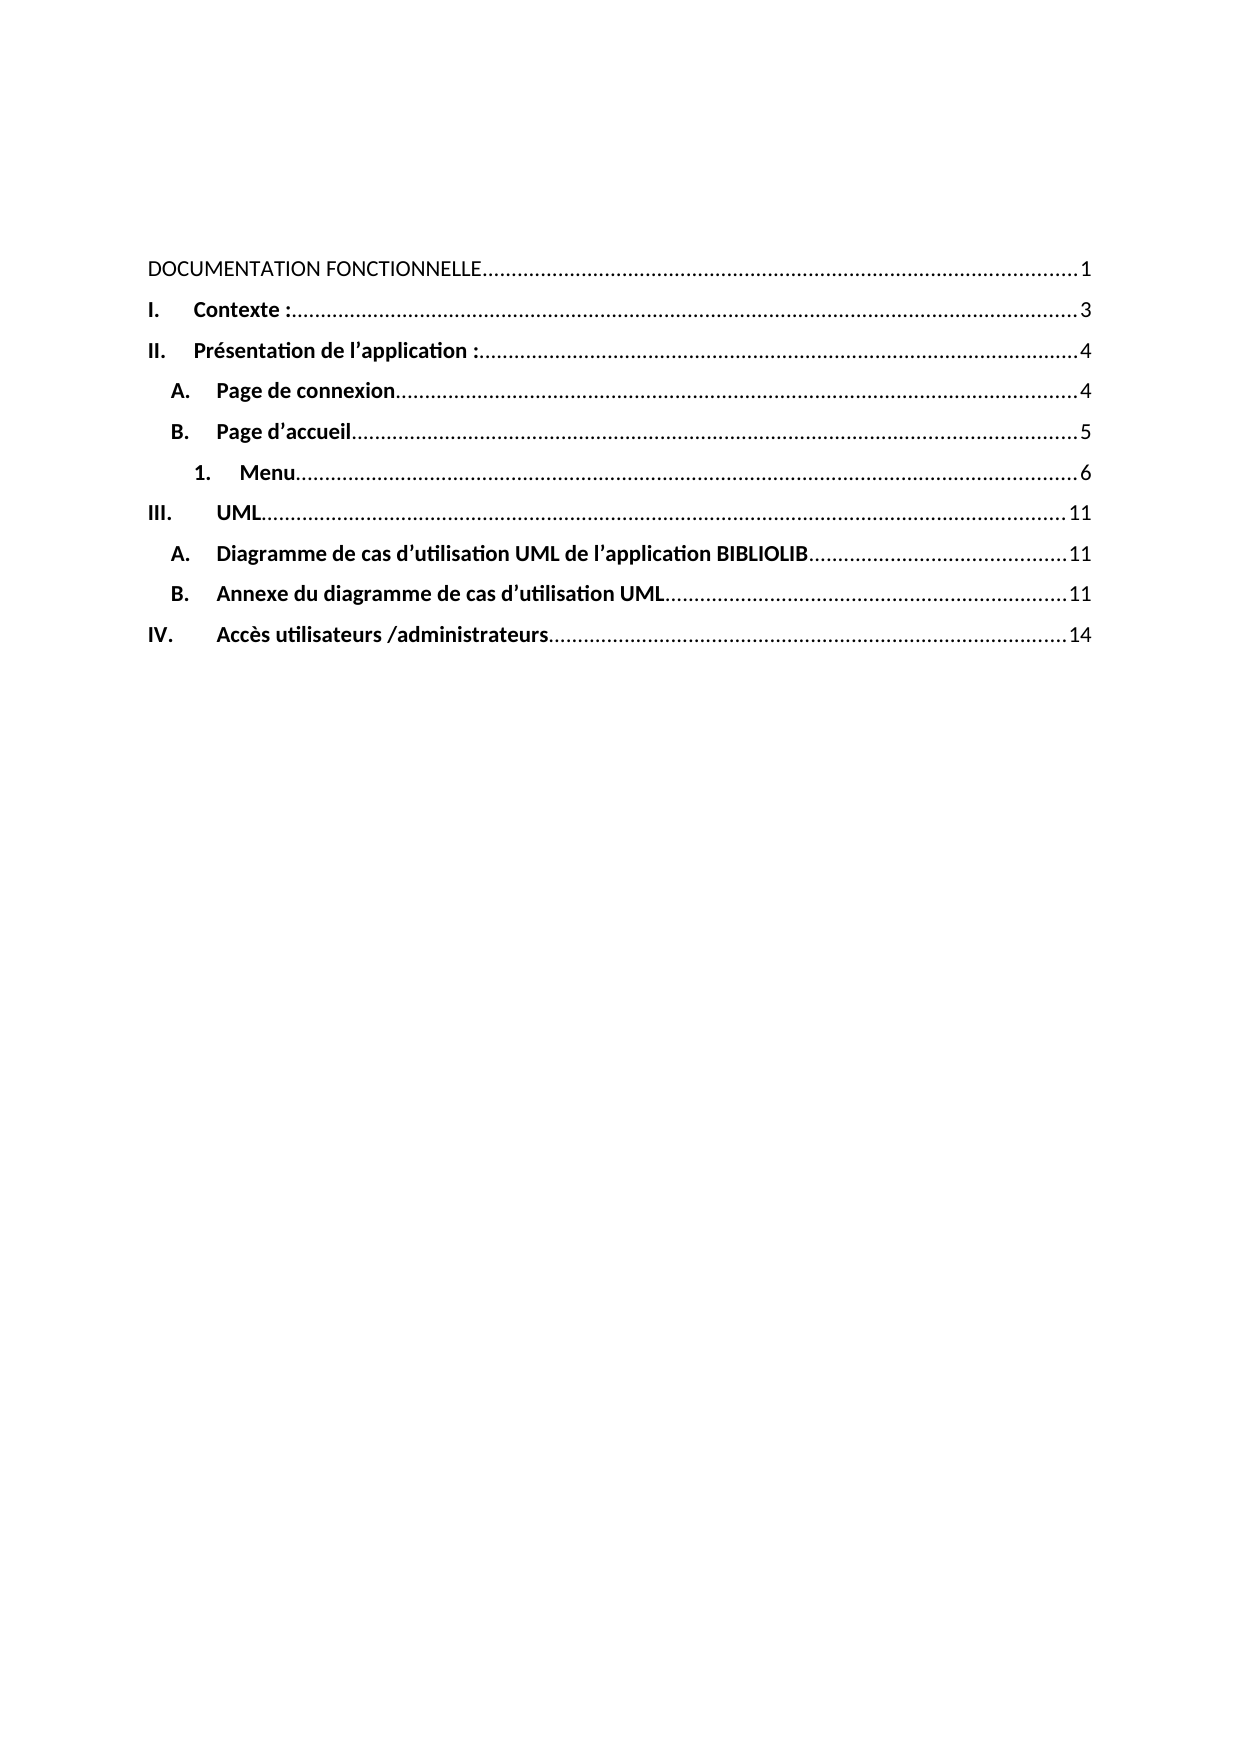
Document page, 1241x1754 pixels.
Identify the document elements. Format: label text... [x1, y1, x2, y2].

text III. UML 11 [148, 498, 1093, 526]
text I. Contexte : 3 [148, 295, 1093, 323]
text IV. Accès utilisateurs /administrateurs 14 [148, 620, 1093, 648]
text A. Diagramme de cas d’utilisation UML de l’application BIBLIOLIB 11 [171, 539, 1093, 567]
text B. Annexe du diagramme de cas d’utilisation UML 11 [171, 579, 1093, 607]
text A. Page de connexion 4 [171, 376, 1093, 404]
text 1. Menu 6 [193, 458, 1093, 486]
text B. Page d’accueil 5 [171, 417, 1093, 445]
text II. Présentation de l’application : 4 [148, 336, 1093, 364]
text DOCUMENTATION FONCTIONNELLE 1 [148, 254, 1093, 282]
